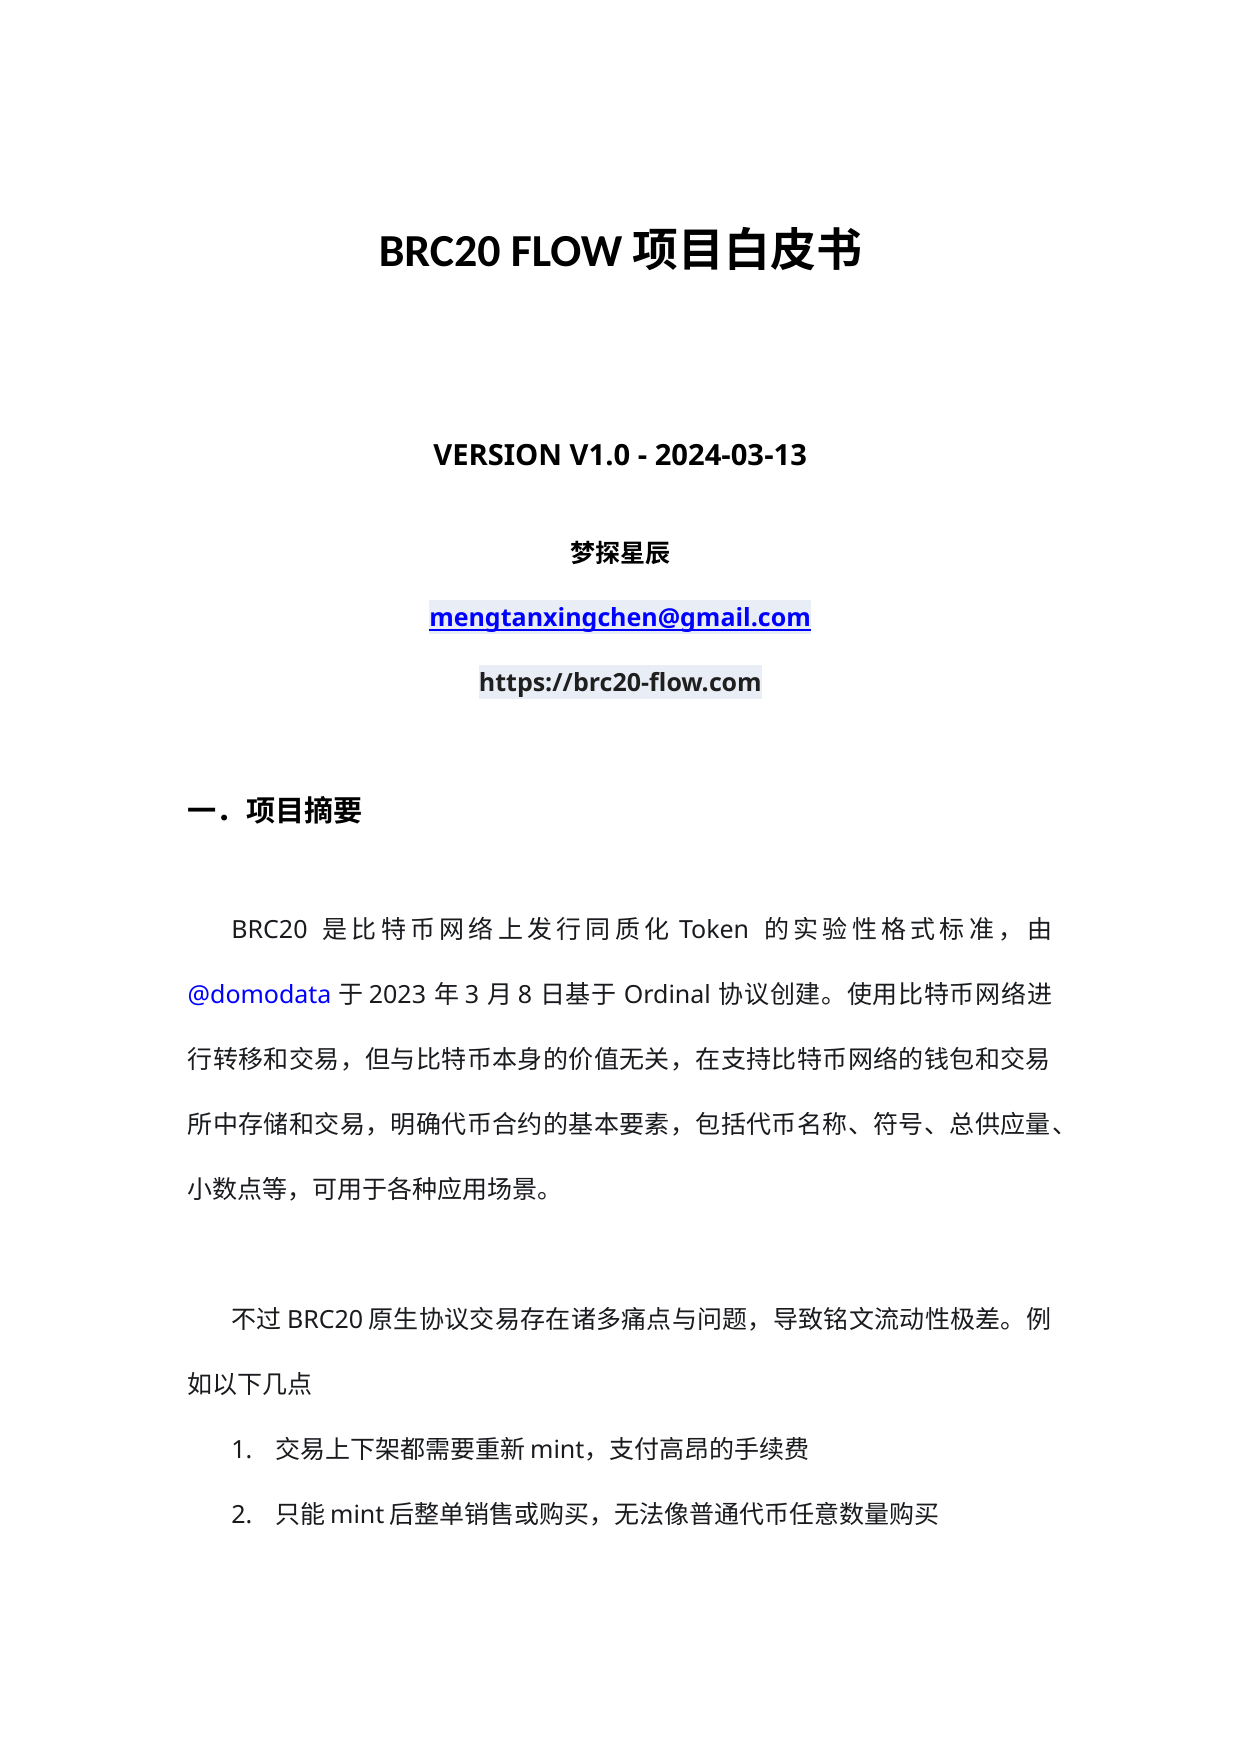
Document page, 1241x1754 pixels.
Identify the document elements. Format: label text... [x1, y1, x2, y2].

subtitle BRC20 FLOW 项目白皮书 [187, 197, 1053, 295]
list 不过BRC20原生协议交易存在诸多痛点与问题，导致铭文流动性极差。例如以下几点 [187, 1285, 1053, 1415]
list BRC20 是比特币网络上发行同质化Token 的实验性格式标准，由@domodata 于2023 年3 月8 日基于 Ordinal 协议创建。使用比特币网络进行转移和交易，但与比特币本身的价值无关，在支持比特币网络的钱包和交易所中存储和交易，明确代币合约的基本要素，包括代币名称、符号、总供应量、小数点等，可用于各种应用场景。 [187, 895, 1053, 1220]
list 交易上下架都需要重新mint，支付高昂的手续费 [187, 1415, 1053, 1480]
subtitle 项目摘要 [187, 776, 1053, 841]
text https://brc20-flow.com [187, 649, 1053, 714]
text 梦探星辰 [187, 519, 1053, 584]
list 只能mint后整单销售或购买，无法像普通代币任意数量购买 [187, 1480, 1053, 1545]
text VERSION V1.0 - 2024-03-13 [187, 422, 1053, 487]
text mengtanxingchen@gmail.com [187, 584, 1053, 649]
